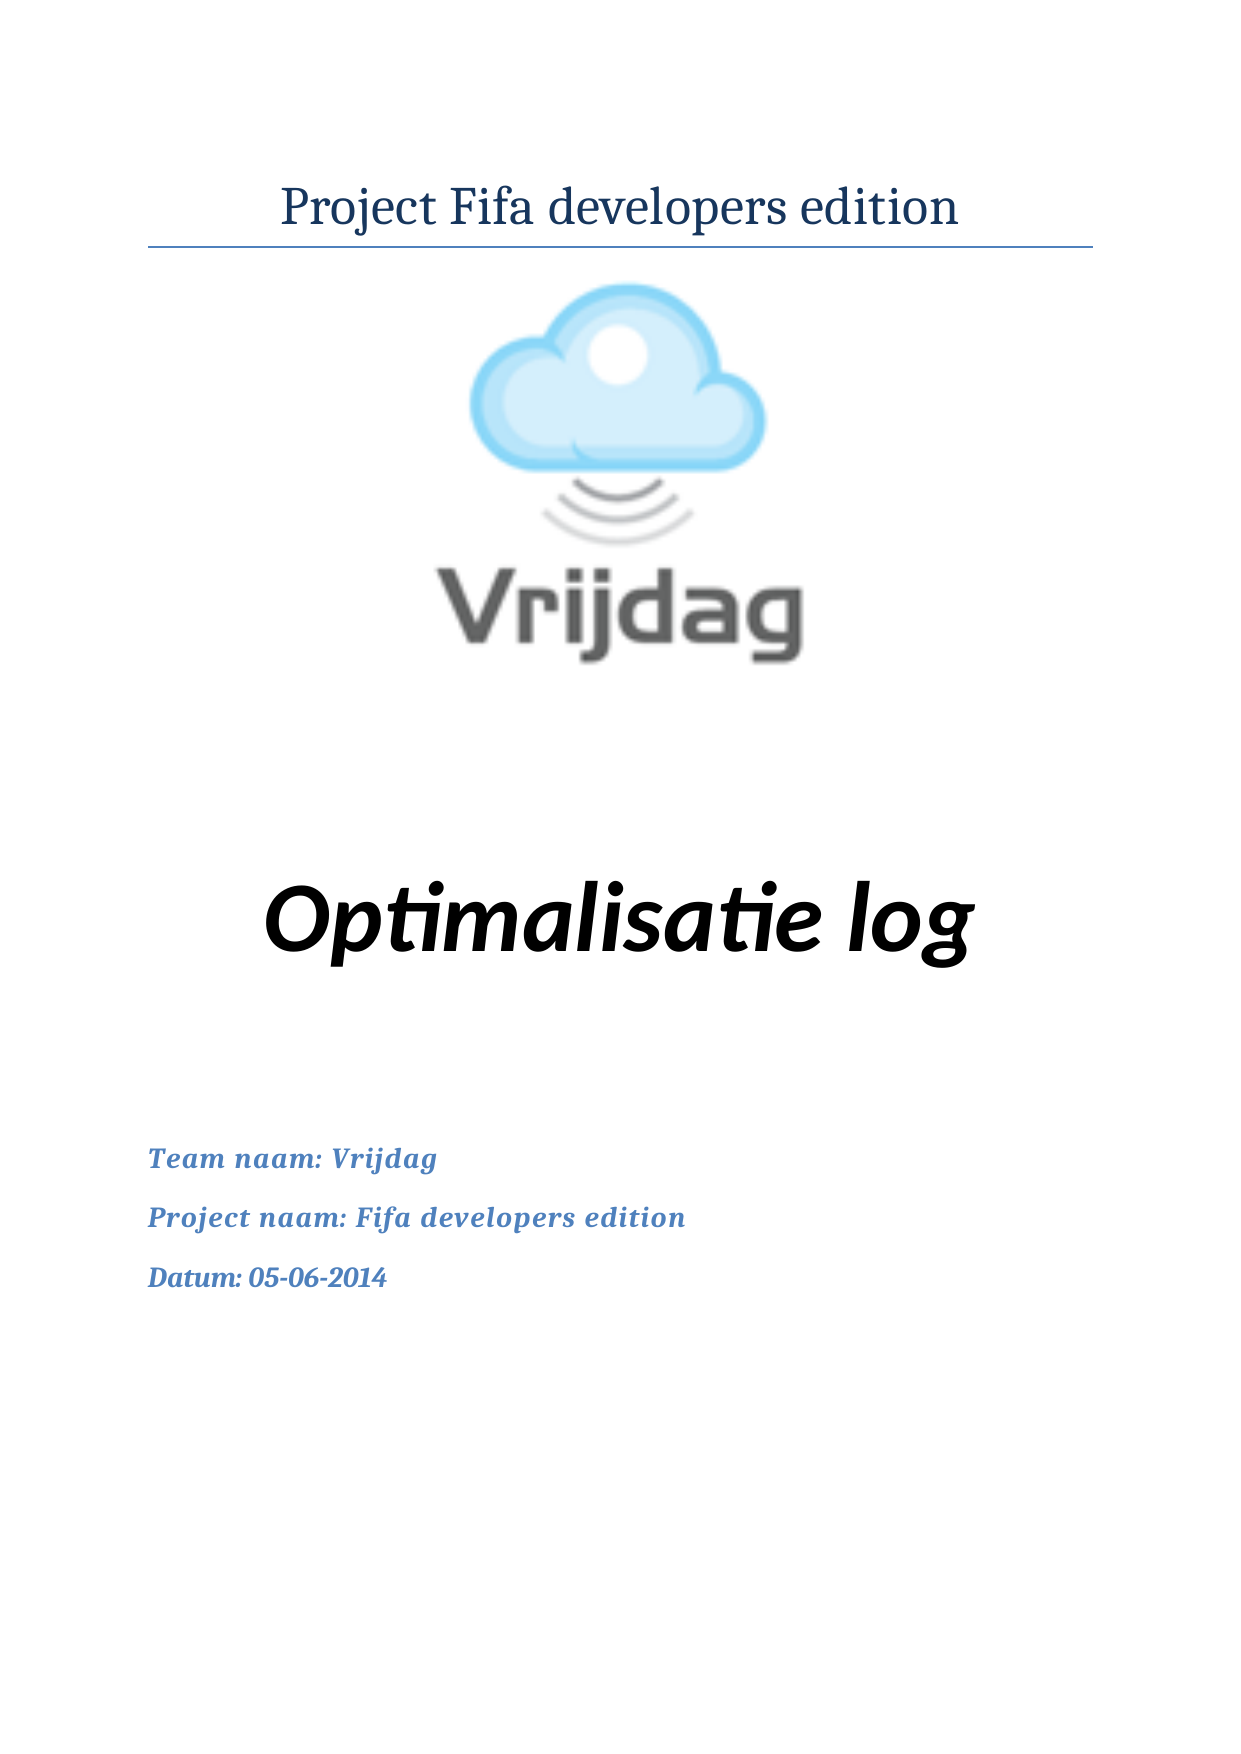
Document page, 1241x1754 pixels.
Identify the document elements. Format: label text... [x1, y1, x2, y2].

subtitle Team naam: Vrijdag [148, 1142, 1093, 1176]
text Datum: 05-06-2014 [148, 1261, 1093, 1294]
subtitle Project naam: Fifa developers edition [148, 1201, 1093, 1235]
picture [372, 279, 868, 669]
text Optimalisatie log [148, 855, 1093, 977]
title Project Fifa developers edition [148, 176, 1093, 246]
